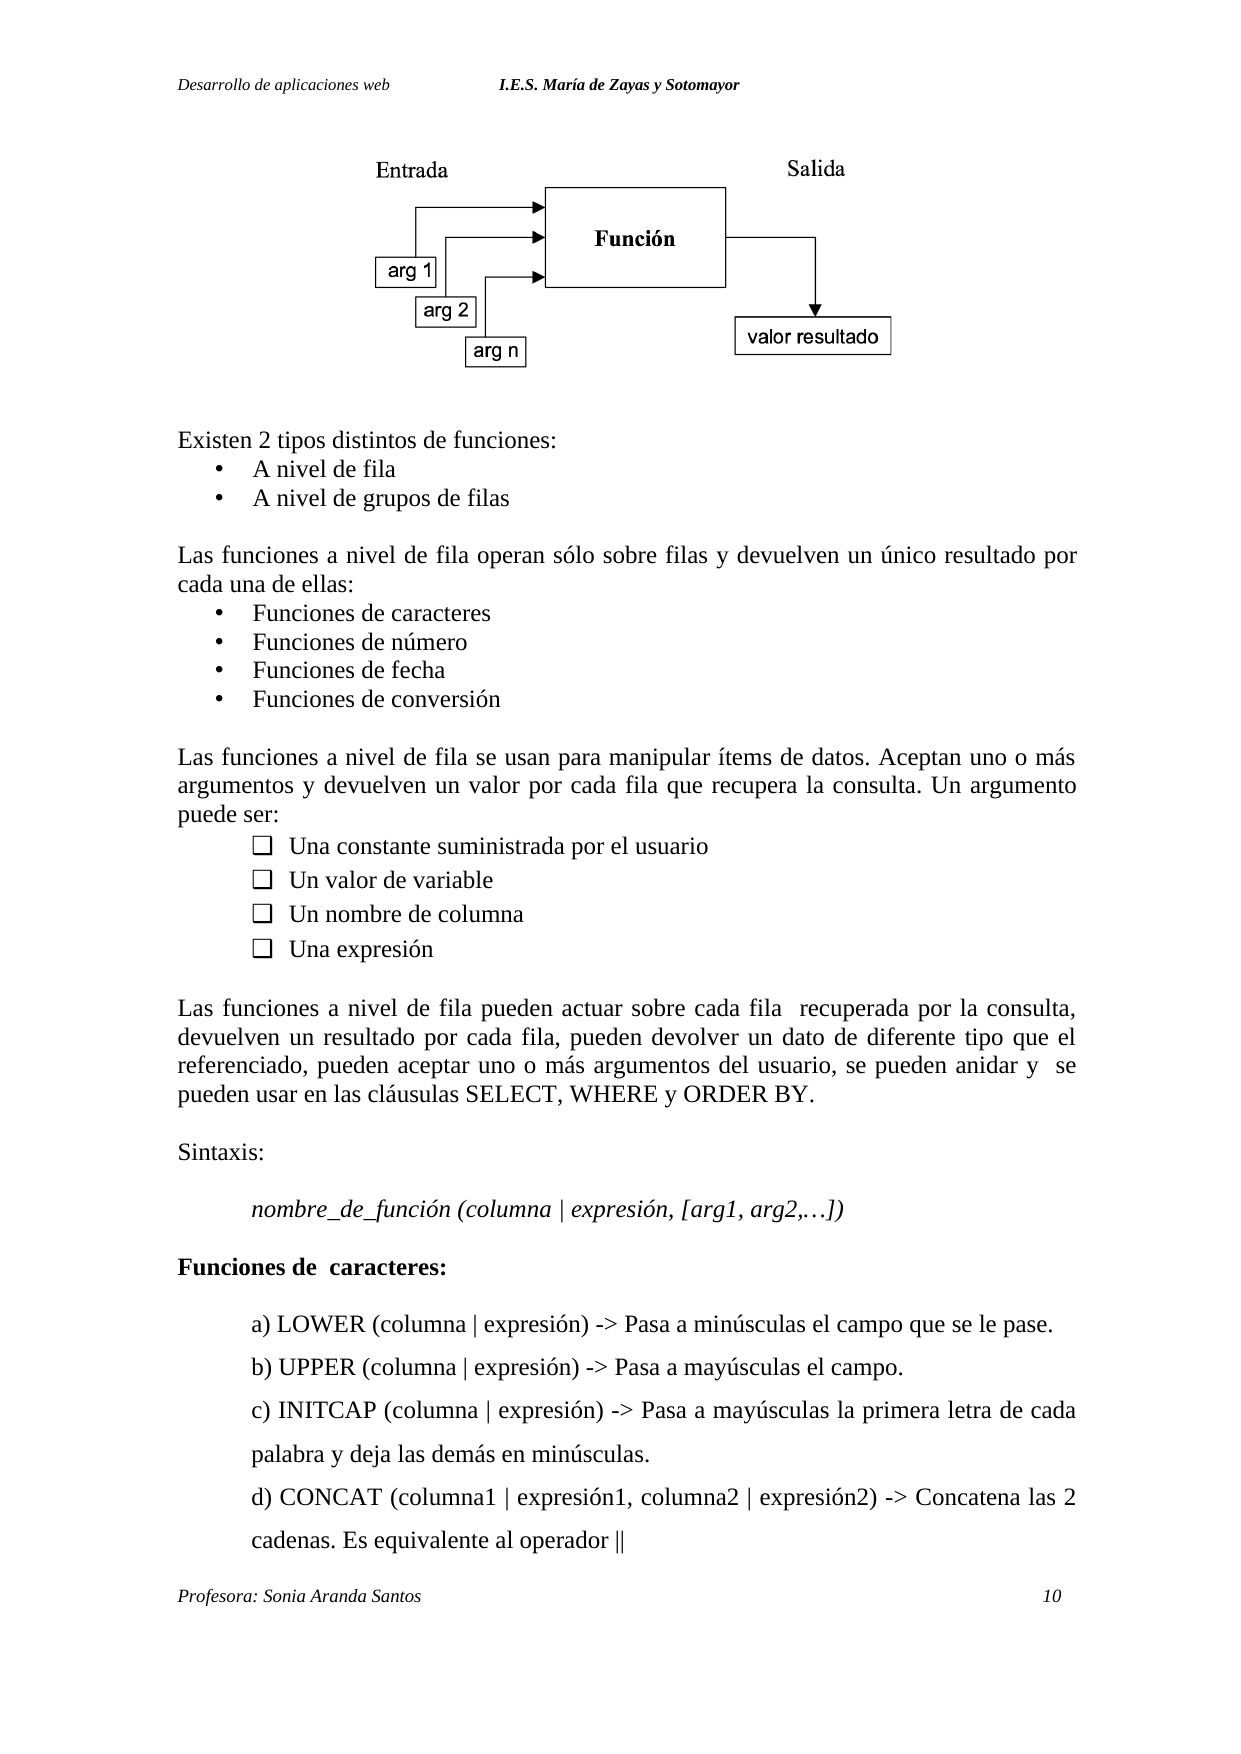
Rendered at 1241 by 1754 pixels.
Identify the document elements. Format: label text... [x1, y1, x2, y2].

text Las funciones a nivel de fila operan sólo sobre filas y devuelven un único resultado por cada una de ellas: [177, 541, 1078, 598]
text a) LOWER (columna | expresión) -> Pasa a minúsculas el campo que se le pase. [177, 1309, 1078, 1338]
list A nivel de fila [215, 454, 1078, 483]
list Una constante suministrada por el usuario [251, 828, 1078, 862]
list Funciones de caracteres [215, 598, 1078, 627]
text Las funciones a nivel de fila pueden actuar sobre cada fila recuperada por la consulta, devuelven un resultado por cada fila, pueden devolver un dato de diferente tipo que el referenciado, pueden aceptar uno o más argumentos del usuario, se pueden anidar y se pueden usar en las cláusulas SELECT, WHERE y ORDER BY. [177, 993, 1078, 1108]
list Funciones de conversión [215, 684, 1078, 713]
text b) UPPER (columna | expresión) -> Pasa a mayúsculas el campo. [177, 1352, 1078, 1381]
text Las funciones a nivel de fila se usan para manipular ítems de datos. Aceptan uno o más argumentos y devuelven un valor por cada fila que recupera la consulta. Un argumento puede ser: [177, 742, 1078, 828]
text Sintaxis: [177, 1137, 1078, 1166]
picture [363, 147, 892, 368]
text c) INITCAP (columna | expresión) -> Pasa a mayúsculas la primera letra de cada palabra y deja las demás en minúsculas. [251, 1396, 1078, 1467]
list Un nombre de columna [251, 896, 1078, 930]
list Una expresión [251, 930, 1078, 964]
list A nivel de grupos de filas [215, 483, 1078, 512]
text nombre_de_función (columna | expresión, [arg1, arg2,…]) [177, 1194, 1078, 1223]
list Funciones de número [215, 627, 1078, 656]
text d) CONCAT (columna1 | expresión1, columna2 | expresión2) -> Concatena las 2 cadenas. Es equivalente al operador || [251, 1482, 1078, 1554]
list Funciones de fecha [215, 656, 1078, 684]
text Existen 2 tipos distintos de funciones: [177, 426, 1078, 454]
list Un valor de variable [251, 862, 1078, 896]
text Funciones de caracteres: [177, 1252, 1078, 1281]
